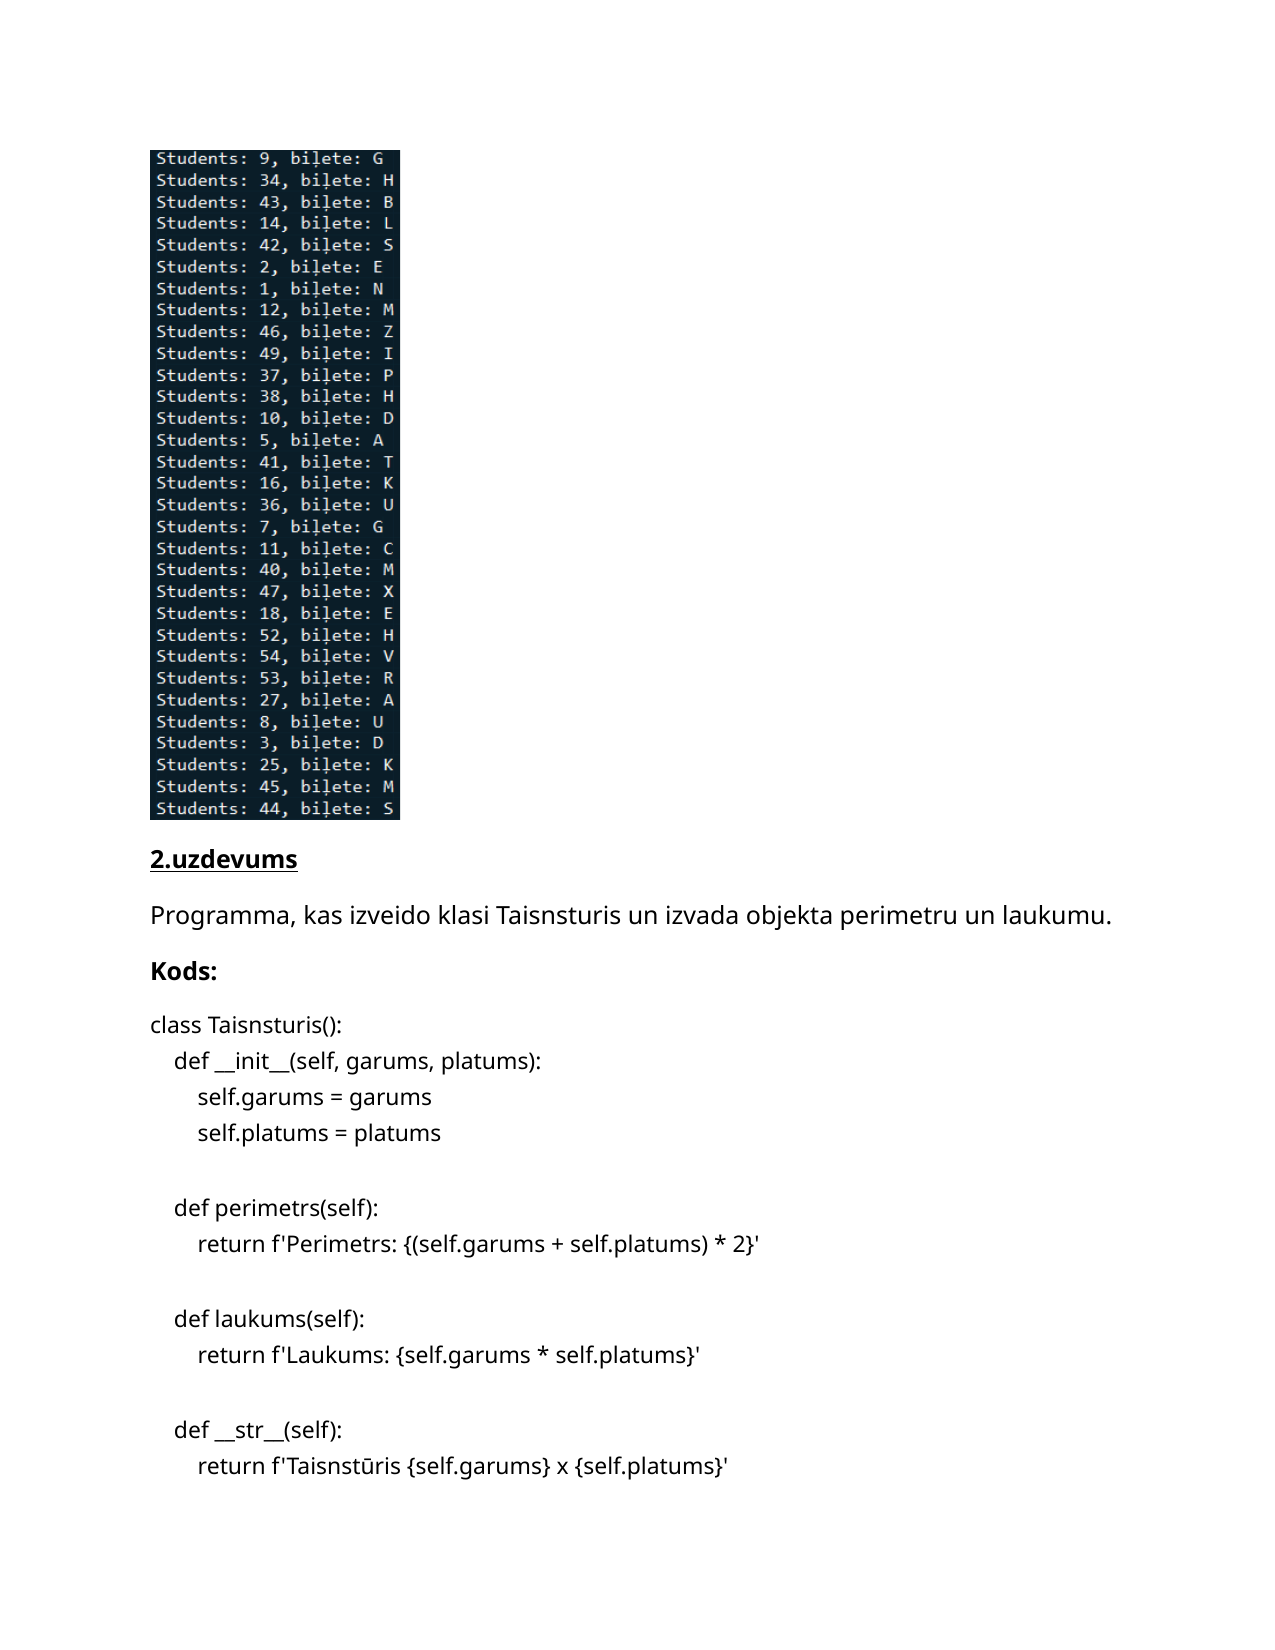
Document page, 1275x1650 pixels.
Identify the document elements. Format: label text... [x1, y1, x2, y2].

text self.platums = platums [150, 1117, 1125, 1148]
text return f'Perimetrs: {(self.garums + self.platums) * 2}' [150, 1228, 1125, 1259]
text def __str__(self): [150, 1414, 1125, 1446]
text self.garums = garums [150, 1081, 1125, 1112]
text class Taisnsturis(): [150, 1009, 1125, 1041]
picture [150, 150, 401, 820]
text def laukums(self): [150, 1303, 1125, 1334]
text def __init__(self, garums, platums): [150, 1045, 1125, 1076]
text Kods: [150, 953, 1125, 987]
text def perimetrs(self): [150, 1192, 1125, 1223]
text Programma, kas izveido klasi Taisnsturis un izvada objekta perimetru un laukumu. [150, 898, 1125, 932]
text return f'Laukums: {self.garums * self.platums}' [150, 1339, 1125, 1370]
text return f'Taisnstūris {self.garums} x {self.platums}' [150, 1450, 1125, 1481]
text 2.uzdevums [150, 842, 1125, 876]
